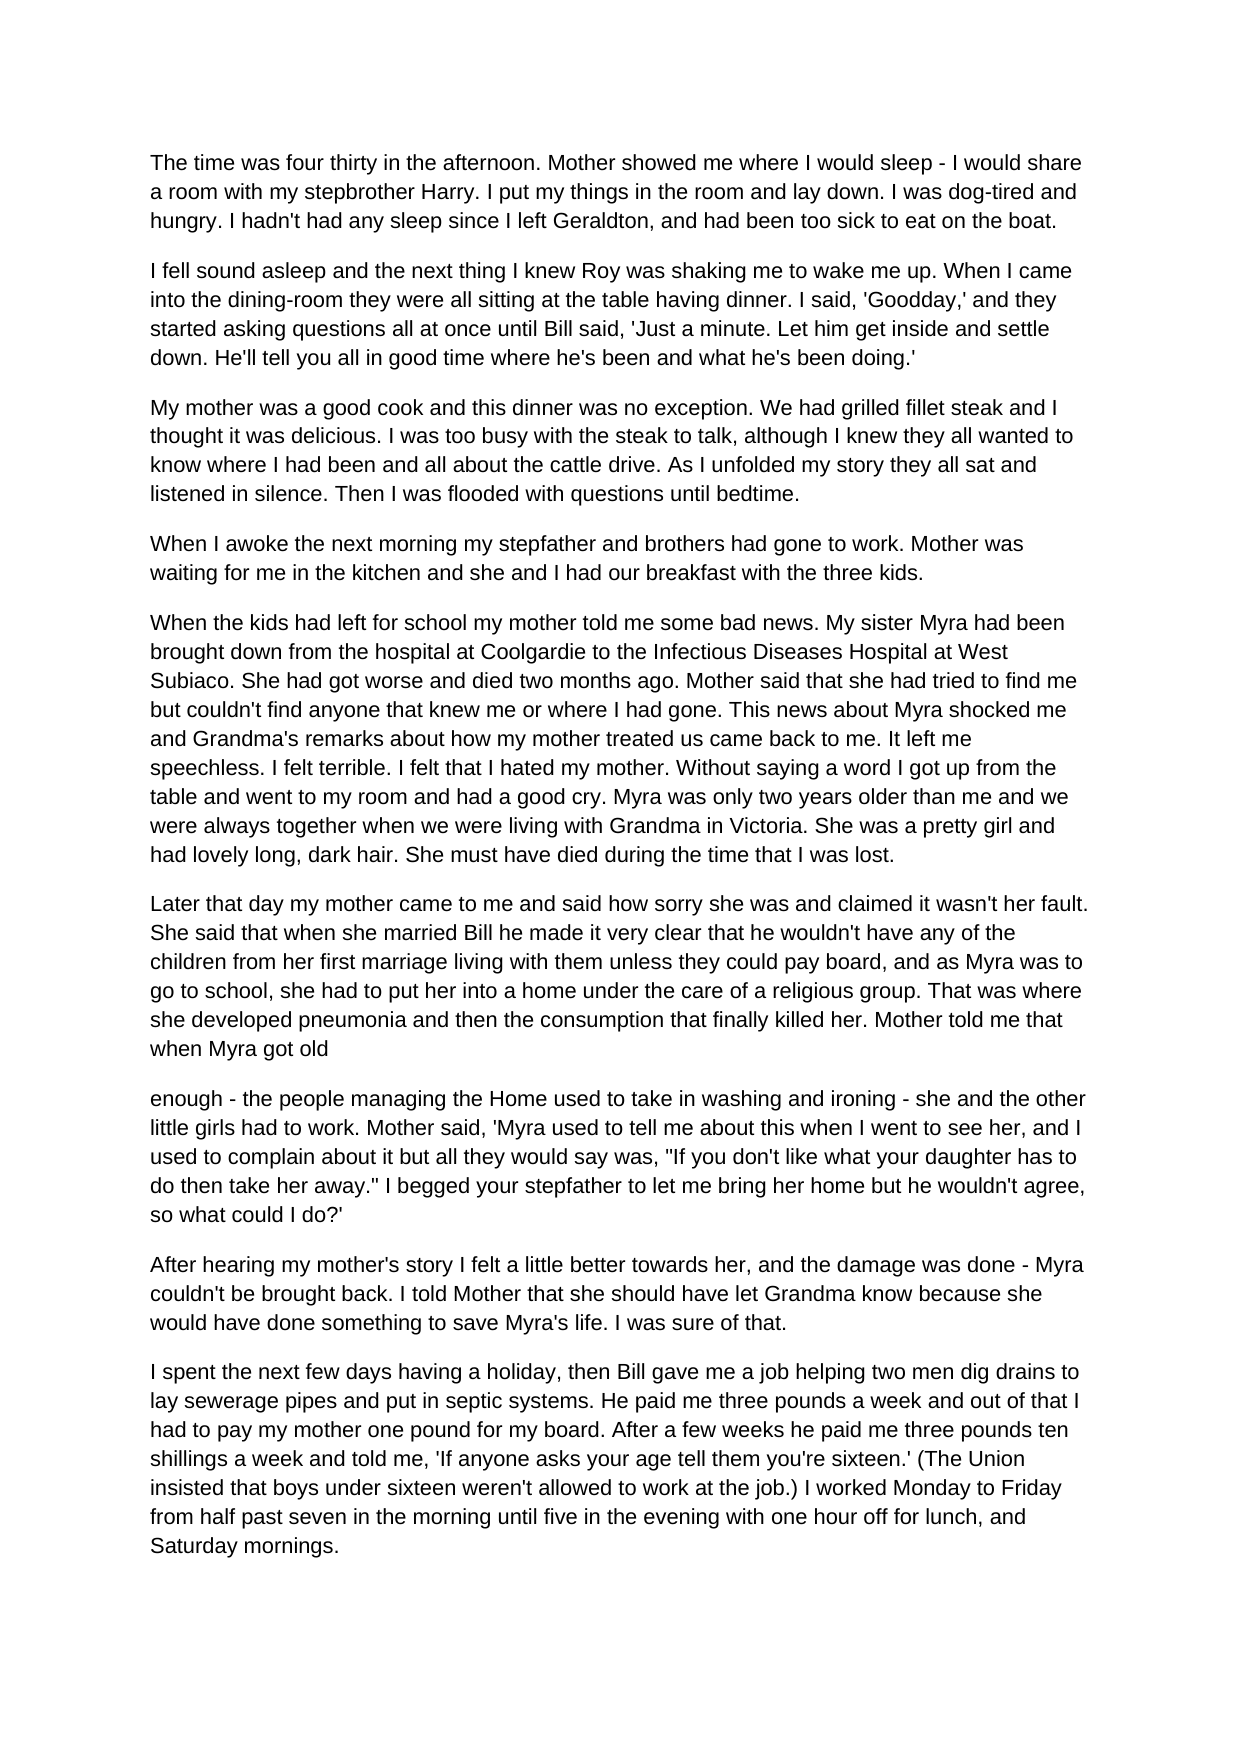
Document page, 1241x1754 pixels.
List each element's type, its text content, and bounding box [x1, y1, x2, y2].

text The time was four thirty in the afternoon. Mother showed me where I would sleep - I would share a room with my stepbrother Harry. I put my things in the room and lay down. I was dog-tired and hungry. I hadn't had any sleep since I left Geraldton, and had been too sick to eat on the boat. [150, 150, 1090, 233]
text When I awoke the next morning my stepfather and brothers had gone to work. Mother was waiting for me in the kitchen and she and I had our breakfast with the three kids. [150, 531, 1090, 585]
text My mother was a good cook and this dinner was no exception. We had grilled fillet steak and I thought it was delicious. I was too busy with the steak to talk, although I knew they all wanted to know where I had been and all about the cattle drive. As I unfolded my story they all sat and listened in silence. Then I was flooded with questions until bedtime. [150, 394, 1090, 506]
text I spent the next few days having a holiday, then Bill gave me a job helping two men dig drains to lay sewerage pipes and put in septic systems. He paid me three pounds a week and out of that I had to pay my mother one pound for my board. After a few weeks he paid me three pounds ten shillings a week and told me, 'If anyone asks your age tell them you're sixteen.' (The Union insisted that boys under sixteen weren't allowed to work at the job.) I worked Monday to Friday from half past seven in the morning until five in the evening with one hour off for lunch, and Saturday mornings. [150, 1359, 1090, 1558]
text Later that day my mother came to me and said how sorry she was and claimed it wasn't her fault. She said that when she married Bill he made it very clear that he wouldn't have any of the children from her first marriage living with them unless they could pay board, and as Myra was to go to school, she had to put her into a home under the care of a religious group. That was where she developed pneumonia and then the consumption that finally killed her. Mother told me that when Myra got old [150, 891, 1090, 1061]
text After hearing my mother's story I felt a little better towards her, and the damage was done - Myra couldn't be brought back. I told Mother that she should have let Grandma know because she would have done something to save Myra's life. I was sure of that. [150, 1251, 1090, 1334]
text enough - the people managing the Home used to take in washing and ironing - she and the other little girls had to work. Mother said, 'Myra used to tell me about this when I went to see her, and I used to complain about it but all they would say was, "If you don't like what your daughter has to do then take her away." I begged your stepfather to let me bring her home but he wouldn't agree, so what could I do?' [150, 1086, 1090, 1227]
text When the kids had left for school my mother told me some bad news. My sister Myra had been brought down from the hospital at Coolgardie to the Infectious Diseases Hospital at West Subiaco. She had got worse and died two months ago. Mother said that she had tried to find me but couldn't find anyone that knew me or where I had gone. This news about Myra shocked me and Grandma's remarks about how my mother treated us came back to me. It left me speechless. I felt terrible. I felt that I hated my mother. Without saying a word I got up from the table and went to my room and had a good cry. Myra was only two years older than me and we were always together when we were living with Grandma in Victoria. She was a pretty girl and had lovely long, dark hair. She must have died during the time that I was lost. [150, 610, 1090, 867]
text I fell sound asleep and the next thing I knew Roy was shaking me to wake me up. When I came into the dining-room they were all sitting at the table having dinner. I said, 'Goodday,' and they started asking questions all at once until Bill said, 'Just a minute. Let him get inside and settle down. He'll tell you all in good time where he's been and what he's been doing.' [150, 258, 1090, 370]
